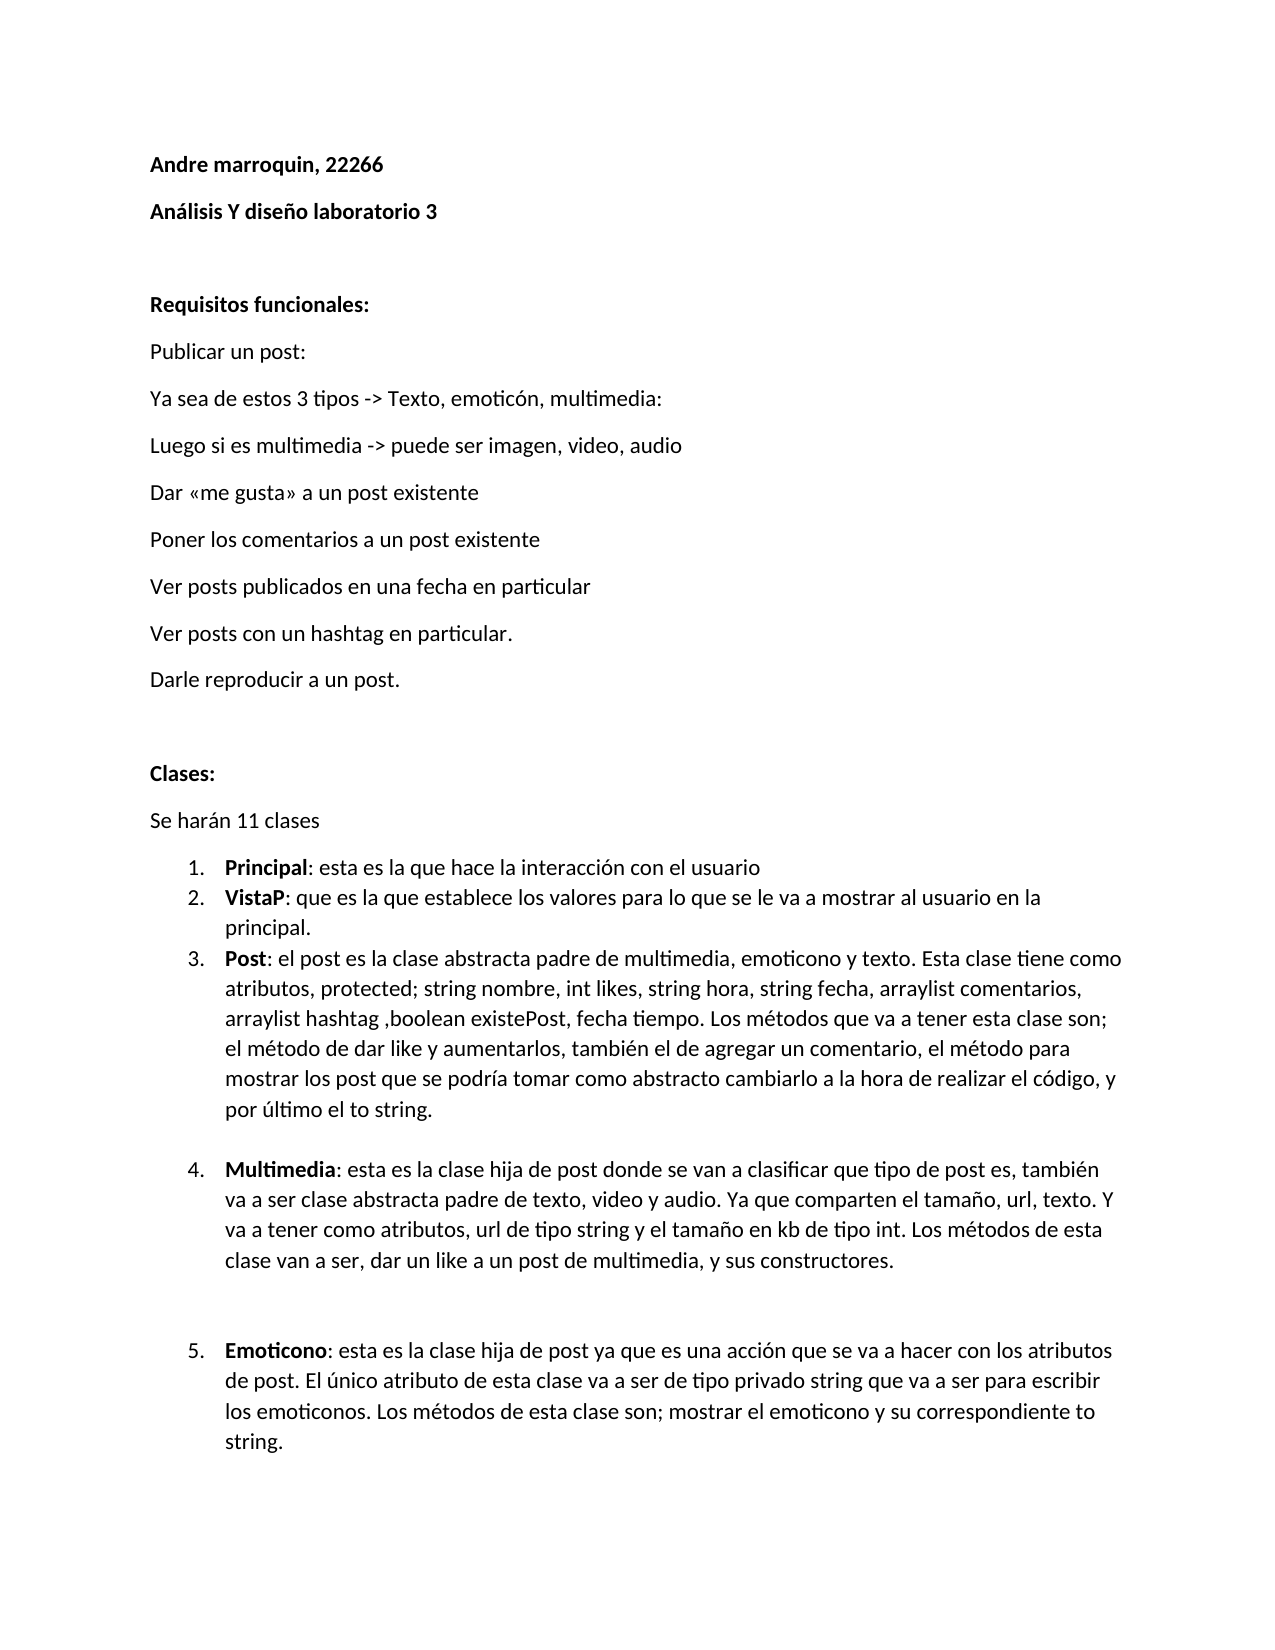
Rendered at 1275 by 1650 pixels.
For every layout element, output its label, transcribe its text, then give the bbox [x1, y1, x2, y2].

text Publicar un post: [150, 337, 1125, 366]
text Se harán 11 clases [150, 806, 1125, 834]
text Luego si es multimedia -> puede ser imagen, video, audio [150, 431, 1125, 459]
text Dar «me gusta» a un post existente [150, 478, 1125, 506]
list Post: el post es la clase abstracta padre de multimedia, emoticono y texto. Esta clase tiene como atributos, protected; string nombre, int likes, string hora, string fecha, arraylist comentarios, arraylist hashtag ,boolean existePost, fecha tiempo. Los métodos que va a tener esta clase son; el método de dar like y aumentarlos, también el de agregar un comentario, el método para mostrar los post que se podría tomar como abstracto cambiarlo a la hora de realizar el código, y por último el to string. [187, 944, 1125, 1123]
text Poner los comentarios a un post existente [150, 525, 1125, 553]
text Ya sea de estos 3 tipos -> Texto, emoticón, multimedia: [150, 384, 1125, 412]
text Clases: [150, 759, 1125, 787]
list Multimedia: esta es la clase hija de post donde se van a clasificar que tipo de post es, también va a ser clase abstracta padre de texto, video y audio. Ya que comparten el tamaño, url, texto. Y va a tener como atributos, url de tipo string y el tamaño en kb de tipo int. Los métodos de esta clase van a ser, dar un like a un post de multimedia, y sus constructores. [187, 1155, 1125, 1274]
list Principal: esta es la que hace la interacción con el usuario [187, 853, 1125, 881]
text Andre marroquin, 22266 [150, 150, 1125, 178]
list Emoticono: esta es la clase hija de post ya que es una acción que se va a hacer con los atributos de post. El único atributo de esta clase va a ser de tipo privado string que va a ser para escribir los emoticonos. Los métodos de esta clase son; mostrar el emoticono y su correspondiente to string. [187, 1336, 1125, 1455]
list VistaP: que es la que establece los valores para lo que se le va a mostrar al usuario en la principal. [187, 883, 1125, 942]
text Ver posts con un hashtag en particular. [150, 619, 1125, 647]
text Darle reproducir a un post. [150, 666, 1125, 694]
text Ver posts publicados en una fecha en particular [150, 572, 1125, 600]
text Requisitos funcionales: [150, 291, 1125, 319]
text Análisis Y diseño laboratorio 3 [150, 197, 1125, 225]
